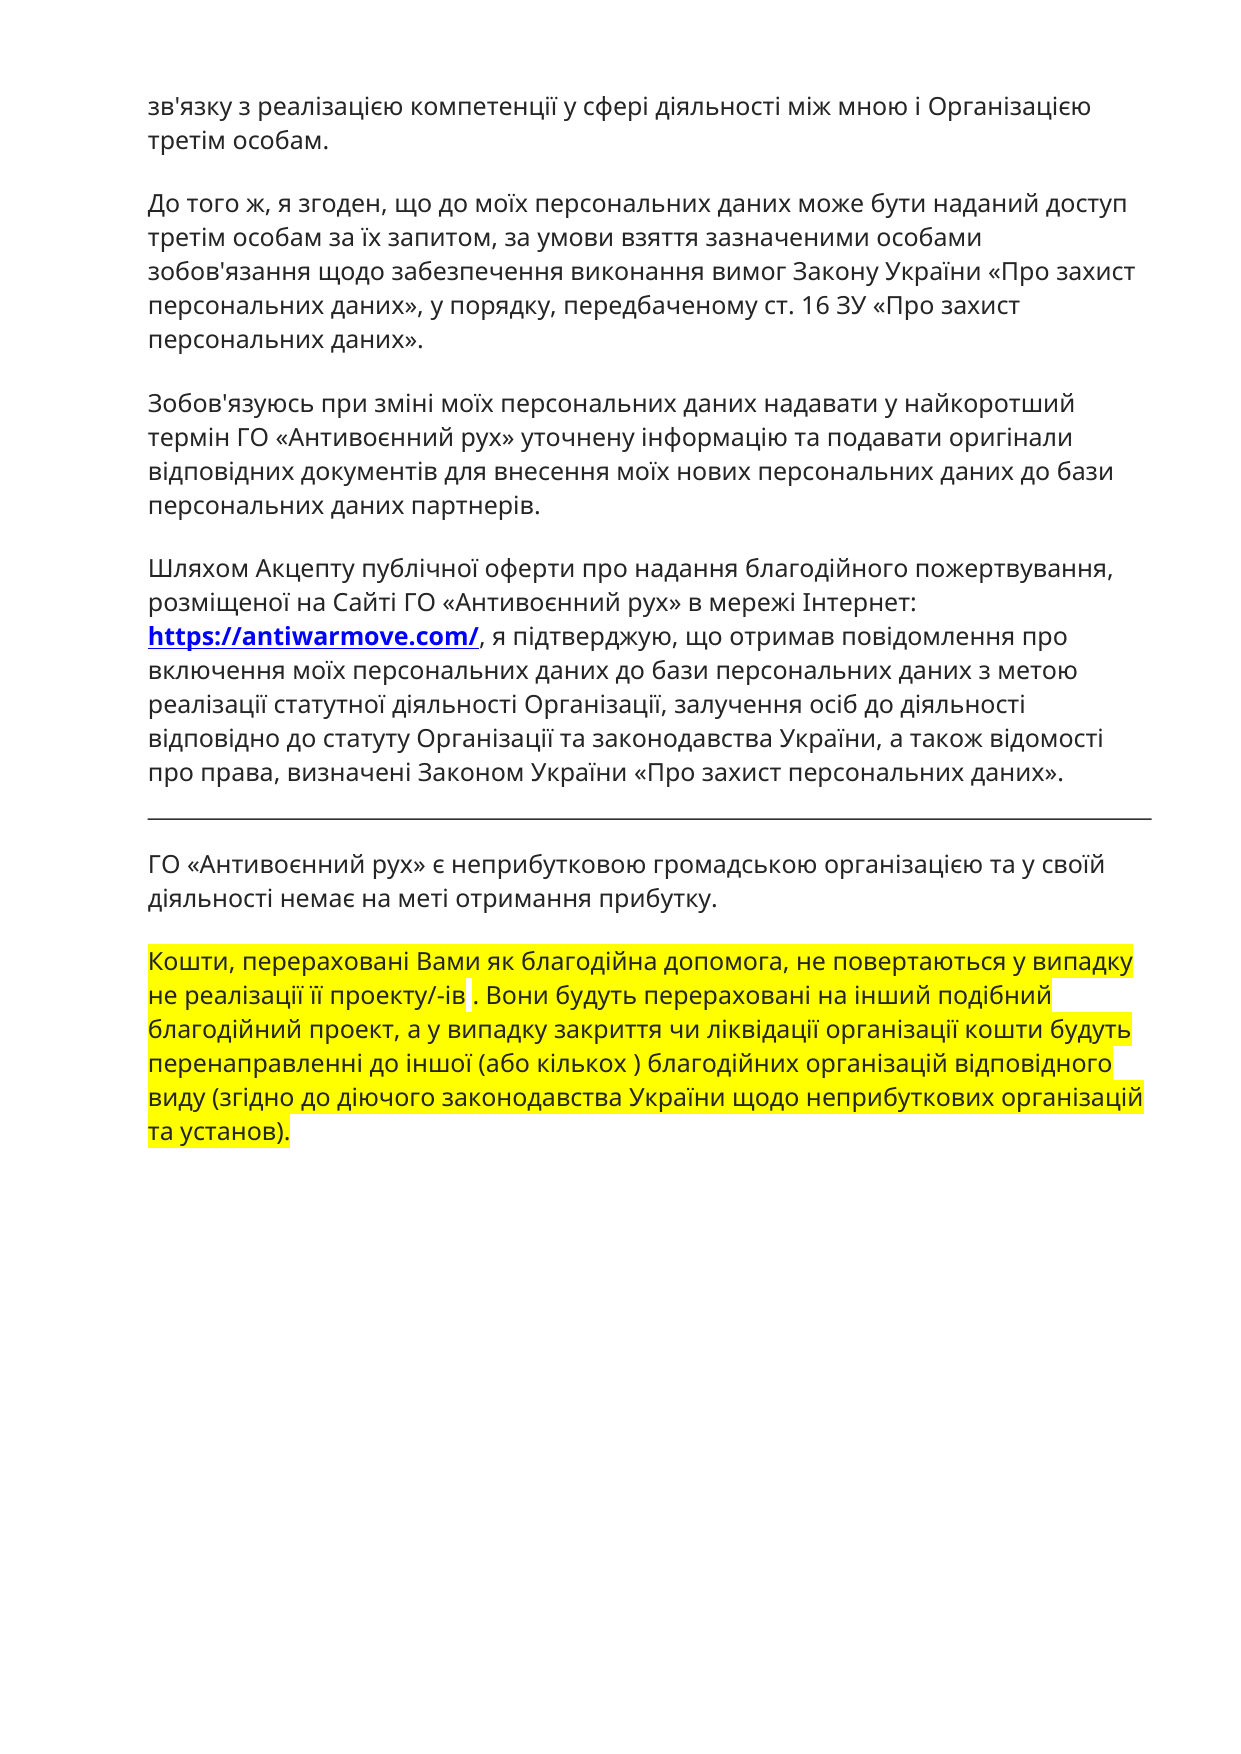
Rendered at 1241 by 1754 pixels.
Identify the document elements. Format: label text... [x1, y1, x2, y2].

text Шляхом Акцепту публічної оферти про надання благодійного пожертвування, розміщеної на Сайті ГО «Антивоєнний рух» в мережі Інтернет: https://antiwarmove.com/, я підтверджую, що отримав повідомлення про включення моїх персональних даних до бази персональних даних з метою реалізації статутної діяльності Організації, залучення осіб до діяльності відповідно до статуту Організації та законодавства України, а також відомості про права, визначені Законом України «Про захист персональних даних». [148, 551, 1152, 789]
text Зобов'язуюсь при зміні моїх персональних даних надавати у найкоротший термін ГО «Антивоєнний рух» уточнену інформацію та подавати оригінали відповідних документів для внесення моїх нових персональних даних до бази персональних даних партнерів. [148, 385, 1152, 522]
text До того ж, я згоден, що до моїх персональних даних може бути наданий доступ третім особам за їх запитом, за умови взяття зазначеними особами зобов'язання щодо забезпечення виконання вимог Закону України «Про захист персональних даних», у порядку, передбаченому ст. 16 ЗУ «Про захист персональних даних». [148, 186, 1152, 356]
text ГО «Антивоєнний рух» є неприбутковою громадською організацією та у своїй діяльності немає на меті отримання прибутку. [148, 846, 1152, 914]
text Кошти, перераховані Вами як благодійна допомога, не повертаються у випадку не реалізації її проекту/-ів . Вони будуть перераховані на інший подібний благодійний проект, а у випадку закриття чи ліквідації організації кошти будуть перенаправленні до іншої (або кількох ) благодійних організацій відповідного виду (згідно до діючого законодавства України щодо неприбуткових організацій та установ). [290, 944, 1152, 1148]
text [148, 88, 1152, 157]
